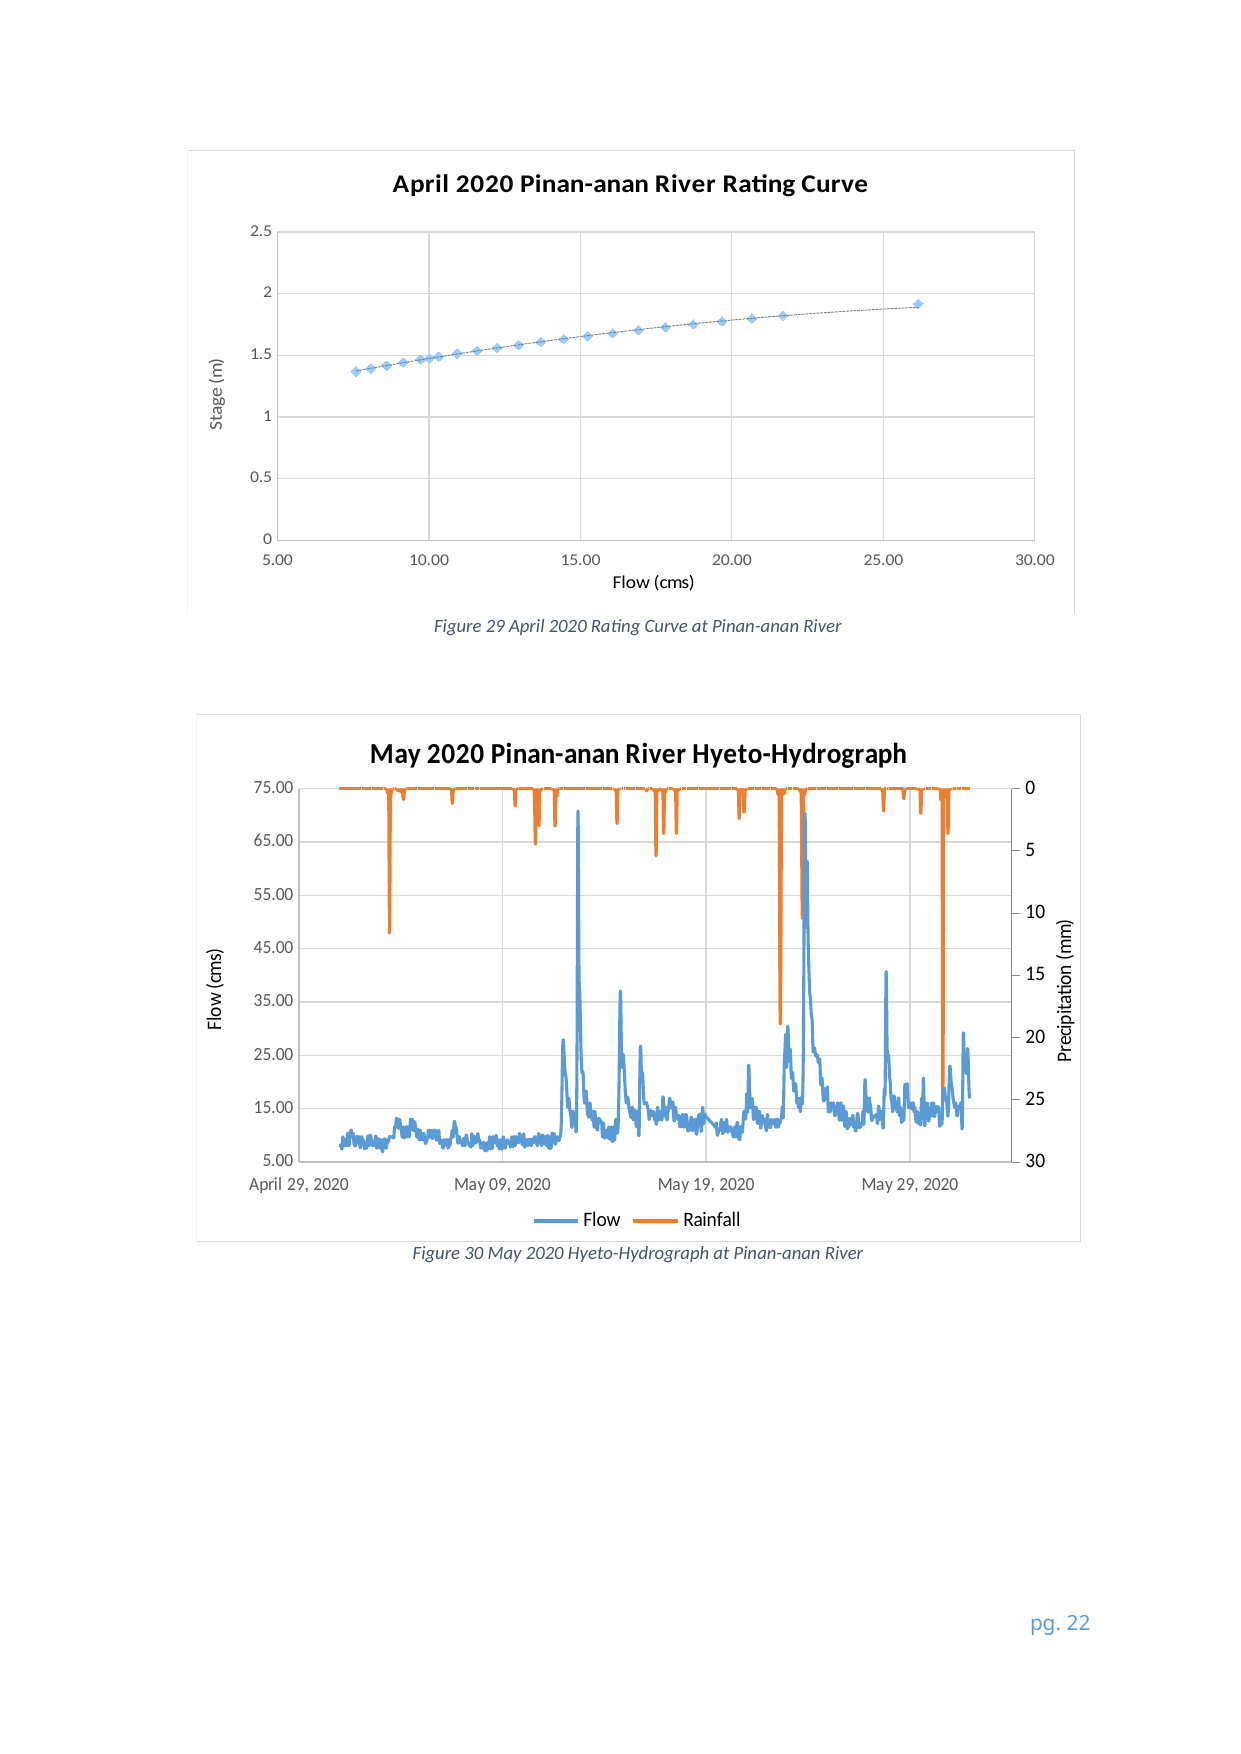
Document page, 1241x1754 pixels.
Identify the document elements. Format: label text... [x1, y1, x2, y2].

text Figure 30 May 2020 Hyeto-Hydrograph at Pinan-anan River [187, 1241, 1090, 1264]
text Figure 29 April 2020 Rating Curve at Pinan-anan River [187, 614, 1090, 637]
